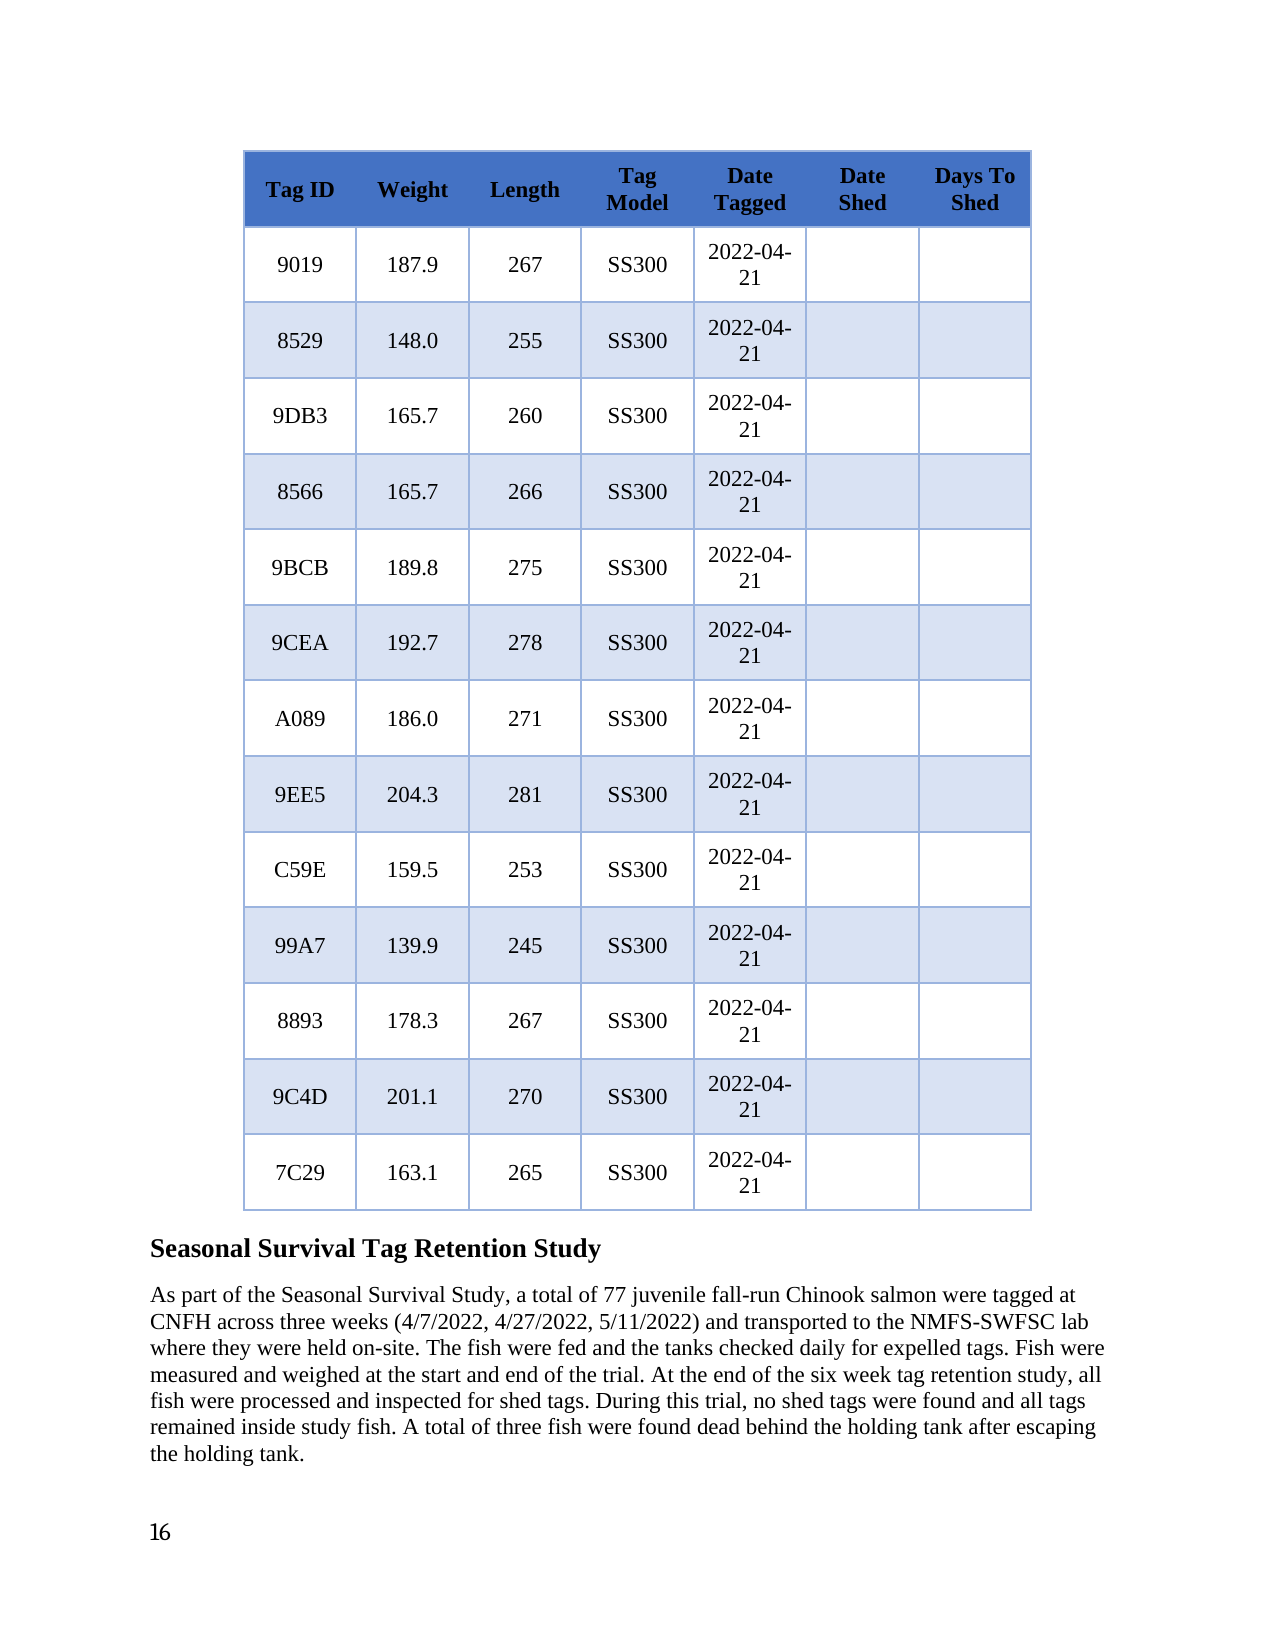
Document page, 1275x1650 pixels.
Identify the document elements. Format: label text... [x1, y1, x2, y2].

table_cell SS300 [582, 455, 693, 528]
table_cell 192.7 [357, 606, 468, 679]
table_cell 159.5 [357, 833, 468, 906]
table_cell 2022-04-21 [695, 908, 805, 982]
table_cell [920, 303, 1030, 377]
table_cell 275 [470, 530, 580, 604]
table_cell [807, 530, 918, 604]
table_cell 2022-04-21 [695, 833, 805, 906]
table_header Days To Shed [919, 152, 1030, 226]
table_cell [920, 228, 1030, 301]
table_cell 260 [470, 379, 580, 452]
table_cell [807, 379, 918, 452]
table_cell SS300 [582, 303, 693, 377]
table_cell C59E [245, 833, 355, 906]
table_header Weight [356, 152, 469, 226]
table_cell [807, 606, 918, 679]
table_cell 186.0 [357, 681, 468, 755]
table_cell 9BCB [245, 530, 355, 604]
table_cell 267 [470, 228, 580, 301]
table_cell SS300 [582, 984, 693, 1057]
table_cell A089 [245, 681, 355, 755]
table_cell 9EE5 [245, 757, 355, 831]
table_cell [807, 833, 918, 906]
table_cell 9C4D [245, 1060, 355, 1133]
table_cell 2022-04-21 [695, 1135, 805, 1209]
table_cell [920, 908, 1030, 982]
table_cell 201.1 [357, 1060, 468, 1133]
table_cell 163.1 [357, 1135, 468, 1209]
table_cell 165.7 [357, 455, 468, 528]
table_cell 271 [470, 681, 580, 755]
table_cell 99A7 [245, 908, 355, 982]
text As part of the Seasonal Survival Study, a total of 77 juvenile fall-run Chinook salmon were tagged at CNFH across three weeks (4/7/2022, 4/27/2022, 5/11/2022) and transported to the NMFS-SWFSC lab where they were held on-site. The fish were fed and the tanks checked daily for expelled tags. Fish were measured and weighed at the start and end of the trial. At the end of the six week tag retention study, all fish were processed and inspected for shed tags. During this trial, no shed tags were found and all tags remained inside study fish. A total of three fish were found dead behind the holding tank after escaping the holding tank. [150, 1282, 1125, 1466]
table_cell 9019 [245, 228, 355, 301]
table_cell [807, 1135, 918, 1209]
table_header Date Shed [806, 152, 919, 226]
table_cell 2022-04-21 [695, 984, 805, 1057]
table_cell [920, 379, 1030, 452]
table_cell 165.7 [357, 379, 468, 452]
table_header Tag Model [581, 152, 694, 226]
table_cell [807, 757, 918, 831]
table_cell SS300 [582, 530, 693, 604]
table_cell 281 [470, 757, 580, 831]
table_cell 187.9 [357, 228, 468, 301]
table_cell 139.9 [357, 908, 468, 982]
table_header Length [469, 152, 581, 226]
table_cell 245 [470, 908, 580, 982]
table_cell [807, 228, 918, 301]
table_cell 2022-04-21 [695, 228, 805, 301]
table_cell SS300 [582, 228, 693, 301]
table_cell [920, 530, 1030, 604]
table_cell [920, 681, 1030, 755]
table_cell 270 [470, 1060, 580, 1133]
table_cell SS300 [582, 1135, 693, 1209]
table_cell 8893 [245, 984, 355, 1057]
table_cell 2022-04-21 [695, 455, 805, 528]
table_cell SS300 [582, 379, 693, 452]
table_cell SS300 [582, 833, 693, 906]
table_cell 2022-04-21 [695, 757, 805, 831]
table_cell SS300 [582, 908, 693, 982]
table_header Date Tagged [694, 152, 806, 226]
table_cell 178.3 [357, 984, 468, 1057]
table_cell [920, 984, 1030, 1057]
subtitle Seasonal Survival Tag Retention Study [150, 1232, 1125, 1263]
table_cell 189.8 [357, 530, 468, 604]
table_cell 266 [470, 455, 580, 528]
table_cell 2022-04-21 [695, 1060, 805, 1133]
table_cell [807, 908, 918, 982]
table_cell [807, 303, 918, 377]
table_cell 7C29 [245, 1135, 355, 1209]
table_cell 267 [470, 984, 580, 1057]
table_cell 204.3 [357, 757, 468, 831]
table_cell [920, 757, 1030, 831]
table_cell 265 [470, 1135, 580, 1209]
table_cell [920, 1135, 1030, 1209]
table_cell [920, 833, 1030, 906]
table_cell 2022-04-21 [695, 530, 805, 604]
table_cell 9CEA [245, 606, 355, 679]
table_cell 148.0 [357, 303, 468, 377]
table_cell SS300 [582, 606, 693, 679]
table_cell 8529 [245, 303, 355, 377]
table_cell [807, 681, 918, 755]
table_cell 2022-04-21 [695, 606, 805, 679]
table_cell [920, 1060, 1030, 1133]
table_cell 2022-04-21 [695, 379, 805, 452]
table_cell 8566 [245, 455, 355, 528]
table_cell 255 [470, 303, 580, 377]
table_cell [807, 455, 918, 528]
table_cell [807, 1060, 918, 1133]
table_cell SS300 [582, 1060, 693, 1133]
table_cell SS300 [582, 681, 693, 755]
table_cell 9DB3 [245, 379, 355, 452]
table_cell 2022-04-21 [695, 681, 805, 755]
table_cell [807, 984, 918, 1057]
table_cell SS300 [582, 757, 693, 831]
table_cell [920, 455, 1030, 528]
table_cell [920, 606, 1030, 679]
table_cell 253 [470, 833, 580, 906]
table_header Tag ID [245, 152, 356, 226]
table_cell 278 [470, 606, 580, 679]
table_cell 2022-04-21 [695, 303, 805, 377]
